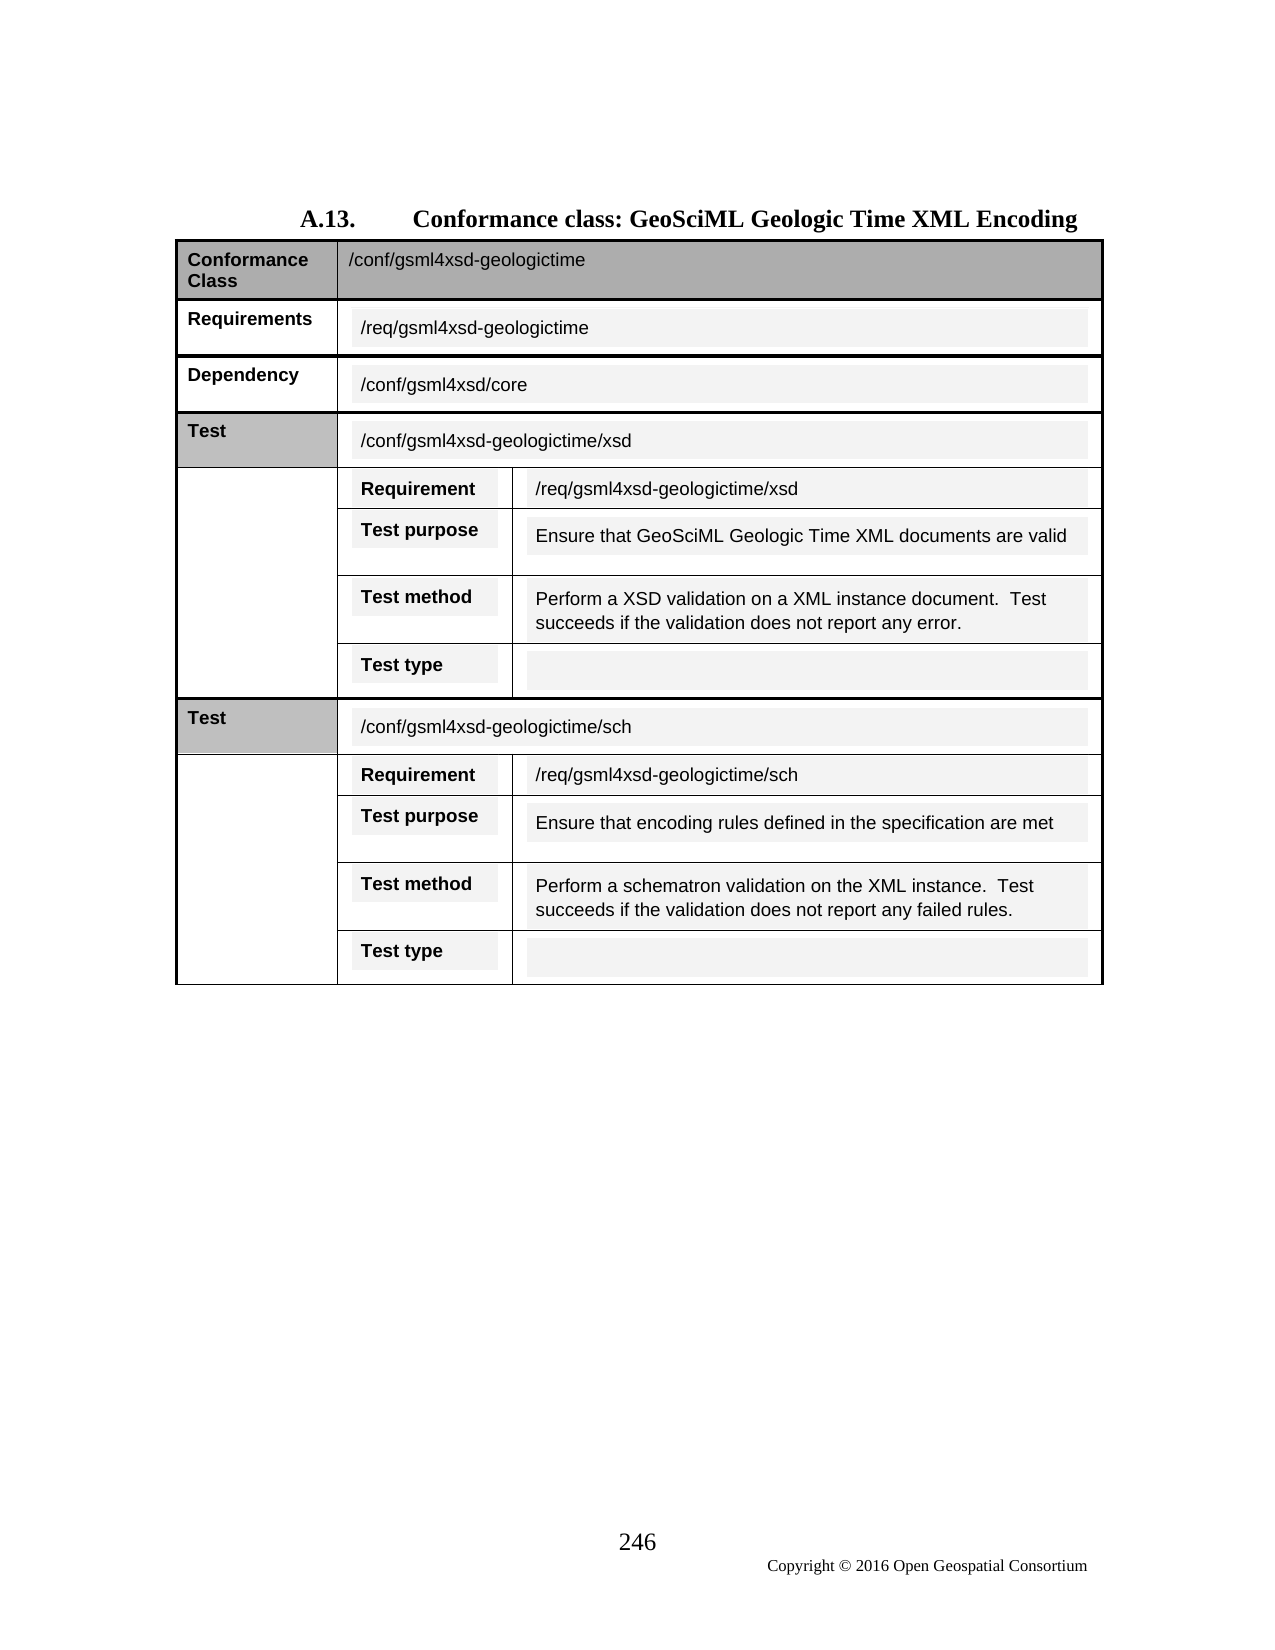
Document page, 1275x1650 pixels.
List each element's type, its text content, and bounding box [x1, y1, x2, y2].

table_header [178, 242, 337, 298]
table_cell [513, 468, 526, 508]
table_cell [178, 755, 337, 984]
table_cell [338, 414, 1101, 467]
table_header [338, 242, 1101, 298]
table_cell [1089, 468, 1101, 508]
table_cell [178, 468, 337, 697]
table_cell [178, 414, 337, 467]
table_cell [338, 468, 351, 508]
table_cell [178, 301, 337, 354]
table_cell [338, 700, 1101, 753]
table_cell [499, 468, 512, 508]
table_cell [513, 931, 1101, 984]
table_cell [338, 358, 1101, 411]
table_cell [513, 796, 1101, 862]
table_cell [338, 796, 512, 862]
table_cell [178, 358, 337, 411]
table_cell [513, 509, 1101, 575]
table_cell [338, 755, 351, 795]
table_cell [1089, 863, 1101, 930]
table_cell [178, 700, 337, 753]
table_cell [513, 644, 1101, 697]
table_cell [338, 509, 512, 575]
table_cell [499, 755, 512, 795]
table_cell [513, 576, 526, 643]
text Conformance class: GeoSciML Geologic Time XML Encoding [300, 204, 1087, 232]
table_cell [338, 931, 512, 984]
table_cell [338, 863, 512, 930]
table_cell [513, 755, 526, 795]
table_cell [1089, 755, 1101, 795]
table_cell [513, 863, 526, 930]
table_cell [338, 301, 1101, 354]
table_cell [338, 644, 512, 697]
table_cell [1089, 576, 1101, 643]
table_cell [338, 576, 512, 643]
